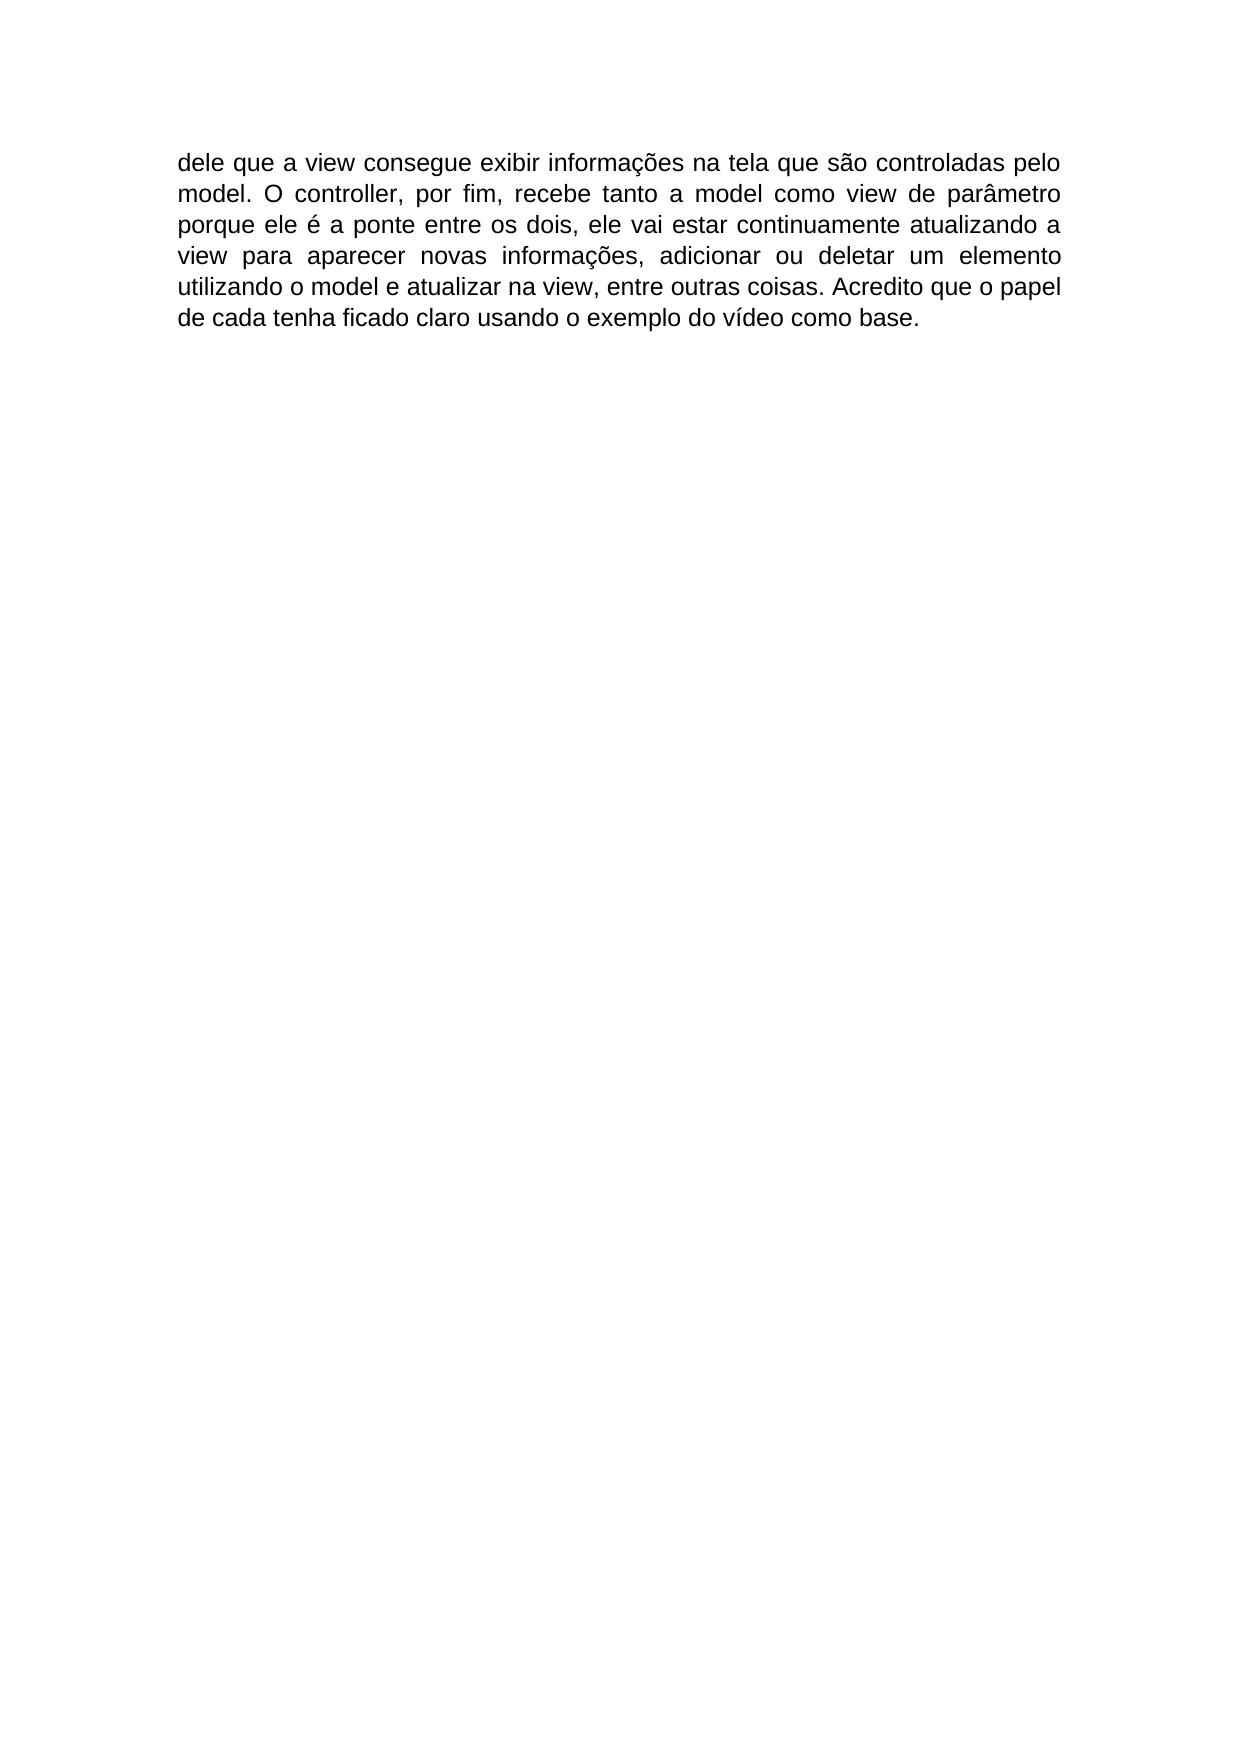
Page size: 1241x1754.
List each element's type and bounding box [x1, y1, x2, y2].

text [177, 148, 1063, 332]
